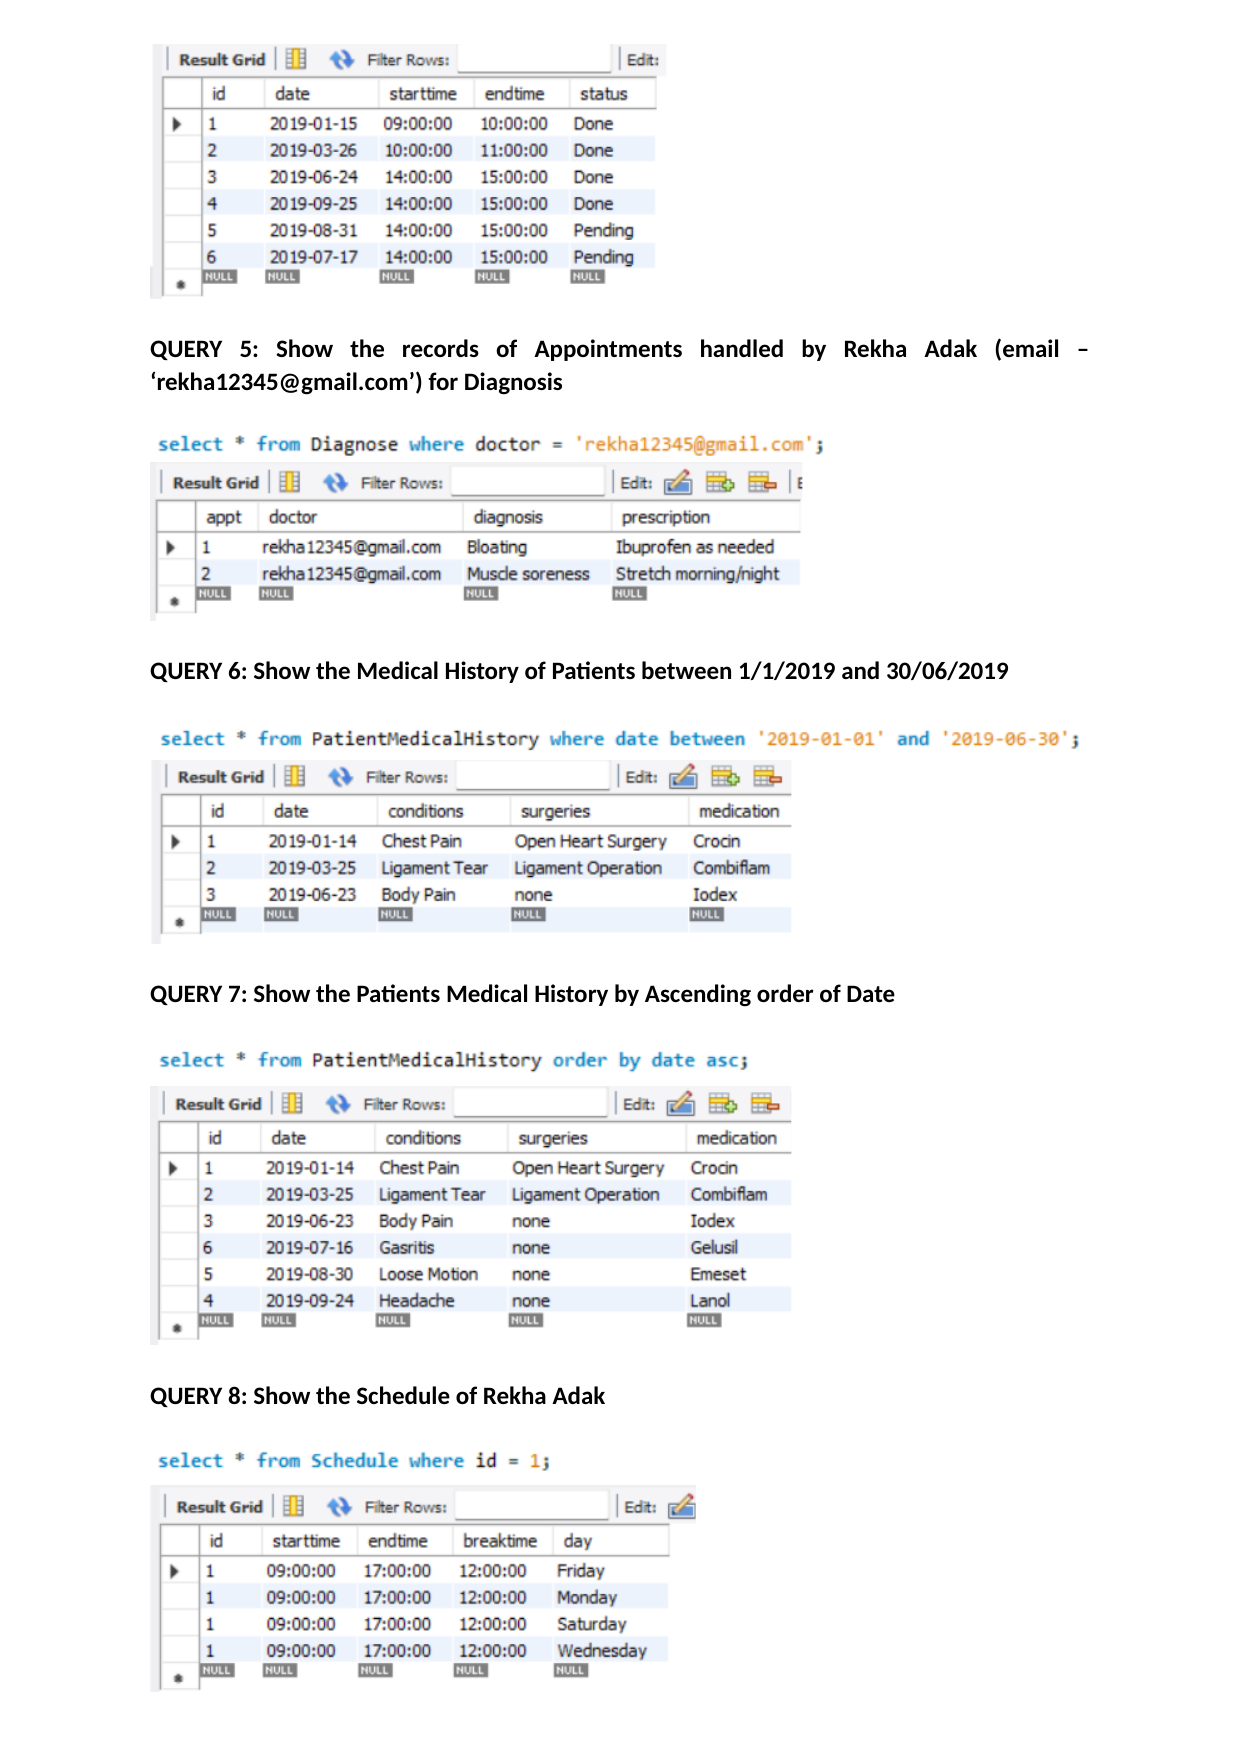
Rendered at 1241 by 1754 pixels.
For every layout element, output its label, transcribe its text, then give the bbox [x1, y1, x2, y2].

picture [150, 1446, 559, 1484]
list QUERY 6: Show the Medical History of Patients between 1/1/2019 and 30/06/2019 [150, 656, 1090, 686]
picture [150, 1485, 697, 1692]
list QUERY 8: Show the Schedule of Rekha Adak [150, 1380, 1090, 1411]
picture [150, 462, 803, 621]
picture [150, 1086, 792, 1345]
list QUERY 7: Show the Patients Medical History by Ascending order of Date [150, 978, 1090, 1009]
list QUERY 5: Show the records of Appointments handled by Rekha Adak (email – ‘rekha12345@gmail.com’) for Diagnosis [150, 333, 1090, 397]
picture [150, 760, 792, 944]
picture [150, 1044, 759, 1084]
picture [150, 721, 1091, 759]
picture [150, 432, 828, 461]
picture [150, 44, 667, 299]
